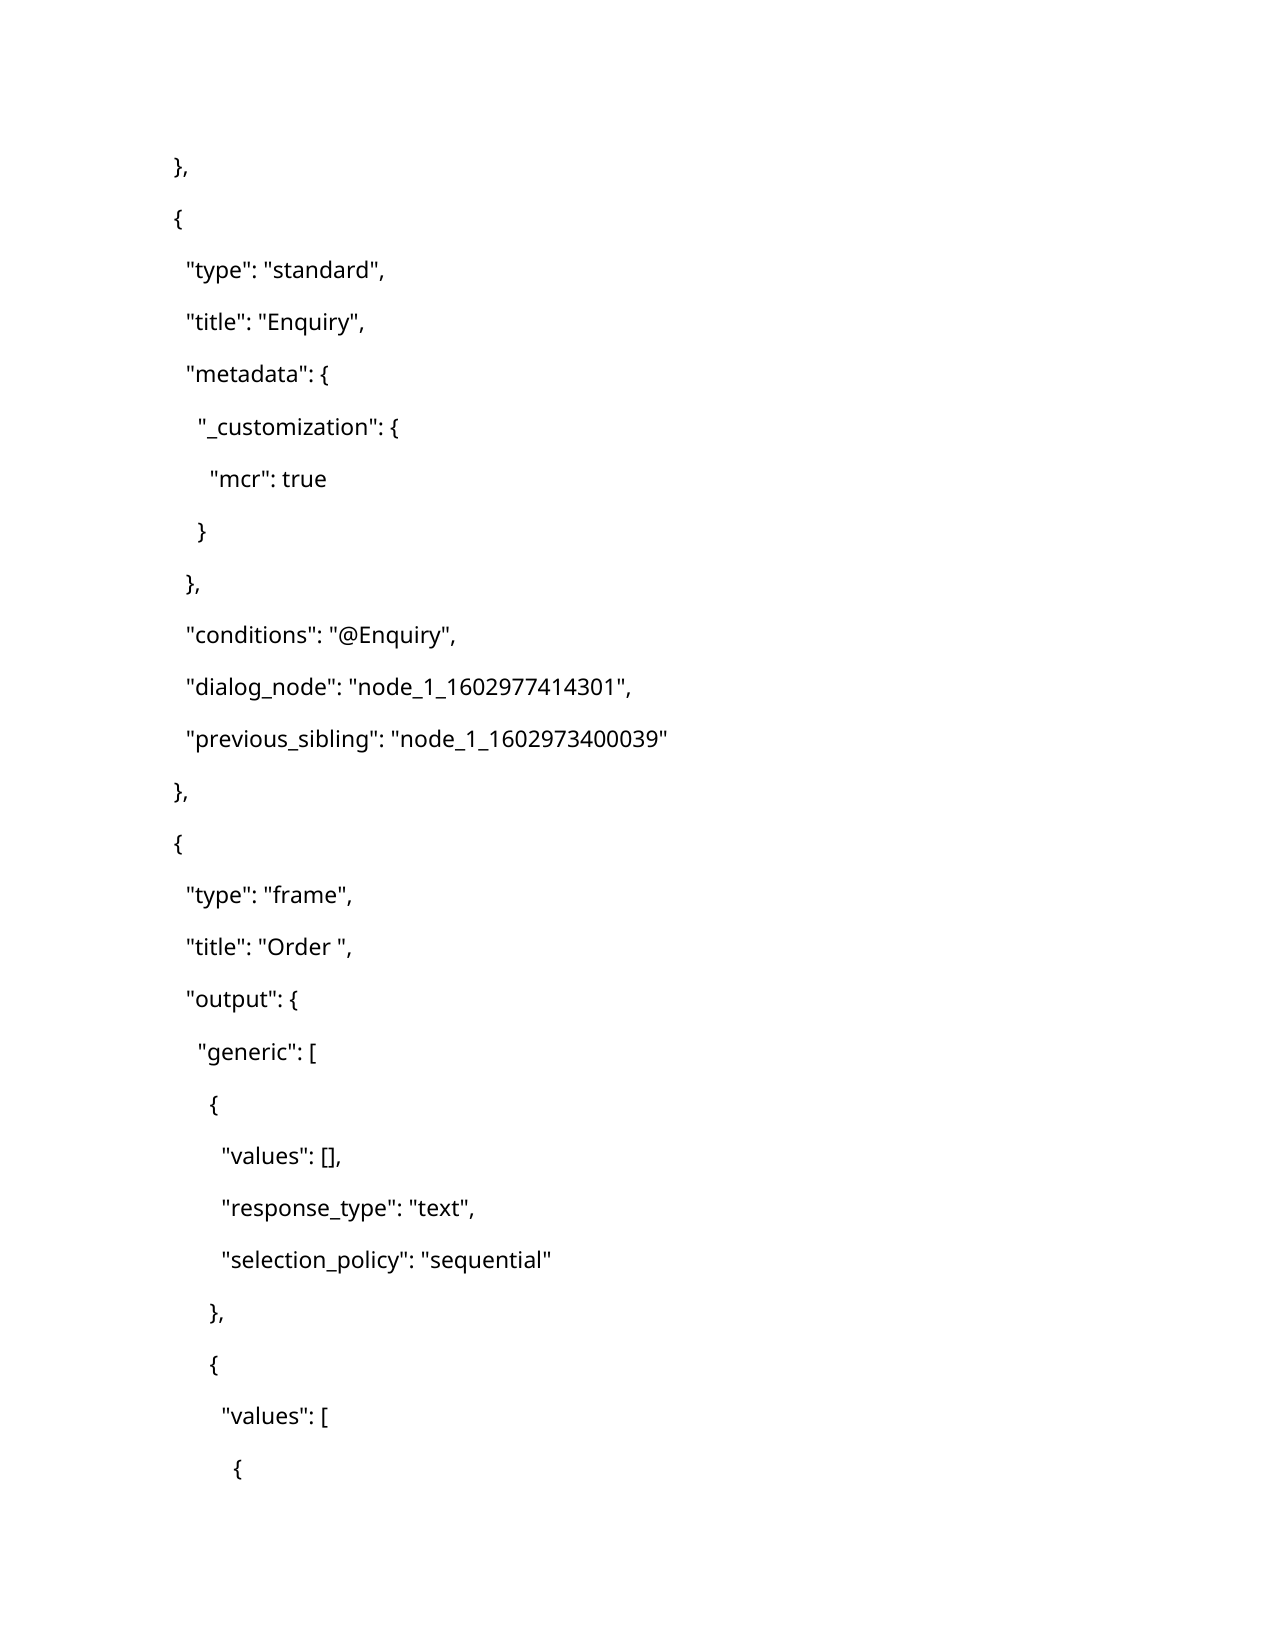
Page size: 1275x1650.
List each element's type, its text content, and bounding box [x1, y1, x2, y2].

text "type": "frame", [150, 879, 1125, 910]
text "type": "standard", [150, 254, 1125, 285]
text } [150, 514, 1125, 546]
text "output": { [150, 983, 1125, 1014]
text { [150, 1087, 1125, 1119]
text { [150, 1452, 1125, 1483]
text "_customization": { [150, 410, 1125, 442]
text "selection_policy": "sequential" [150, 1244, 1125, 1275]
text "generic": [ [150, 1035, 1125, 1067]
text { [150, 827, 1125, 858]
text "response_type": "text", [150, 1192, 1125, 1223]
text "mcr": true [150, 462, 1125, 494]
text }, [150, 150, 1125, 181]
text }, [150, 1296, 1125, 1327]
text "dialog_node": "node_1_1602977414301", [150, 671, 1125, 702]
text "title": "Order ", [150, 931, 1125, 962]
text { [150, 1348, 1125, 1379]
text "previous_sibling": "node_1_1602973400039" [150, 723, 1125, 754]
text "metadata": { [150, 358, 1125, 389]
text }, [150, 775, 1125, 806]
text "values": [ [150, 1400, 1125, 1431]
text "conditions": "@Enquiry", [150, 619, 1125, 650]
text "values": [], [150, 1139, 1125, 1171]
text "title": "Enquiry", [150, 306, 1125, 337]
text { [150, 202, 1125, 233]
text }, [150, 567, 1125, 598]
